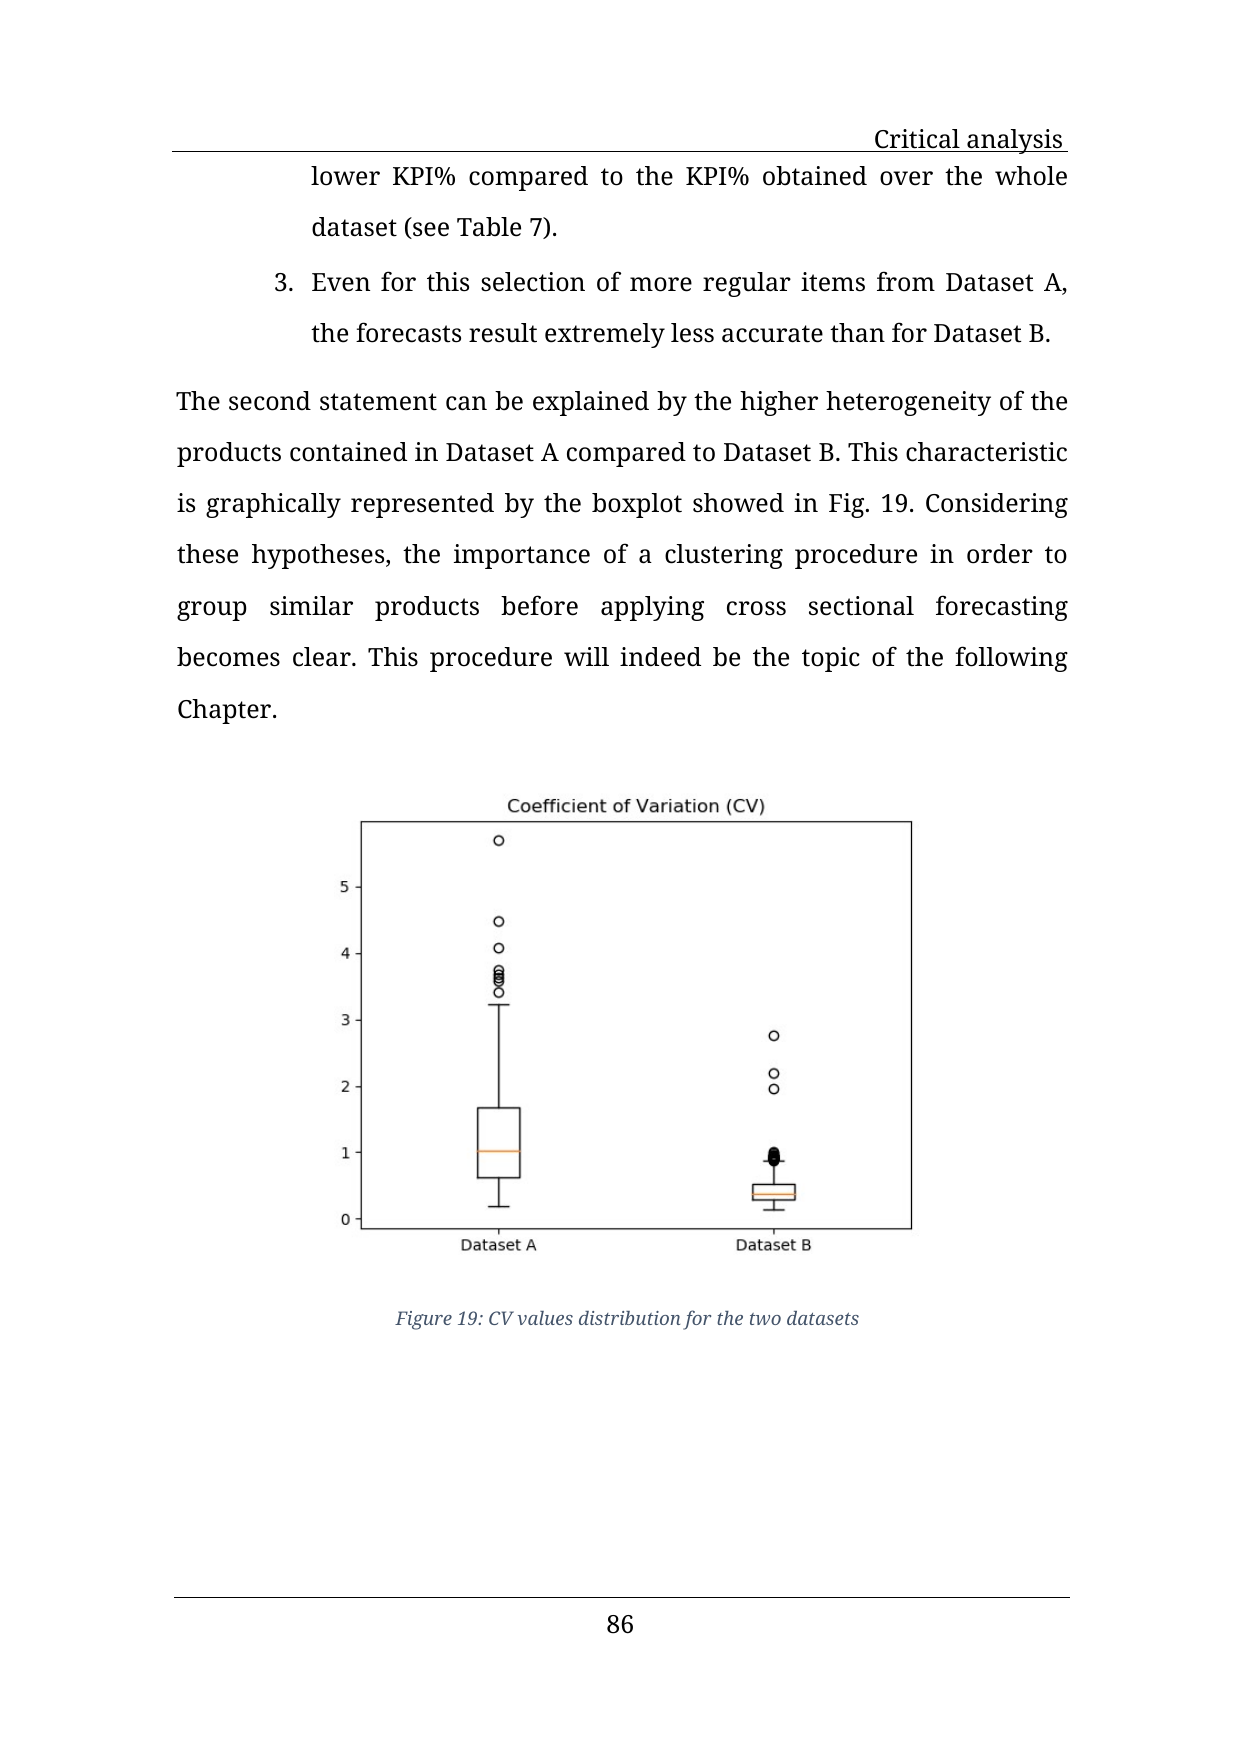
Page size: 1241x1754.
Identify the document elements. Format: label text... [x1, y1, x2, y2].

list Even for this selection of more regular items from Dataset A, the forecasts result extremely less accurate than for Dataset B. [274, 264, 1069, 350]
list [274, 158, 1069, 244]
text The second statement can be explained by the higher heterogeneity of the products contained in Dataset A compared to Dataset B. This characteristic is graphically represented by the boxplot showed in Fig. 19. Considering these hypotheses, the importance of a clustering procedure in order to group similar products before applying cross sectional forecasting becomes clear. This procedure will indeed be the topic of the following Chapter. [176, 383, 1069, 725]
text Figure 19: CV values distribution for the two datasets [396, 1305, 1069, 1331]
picture [272, 758, 982, 1286]
